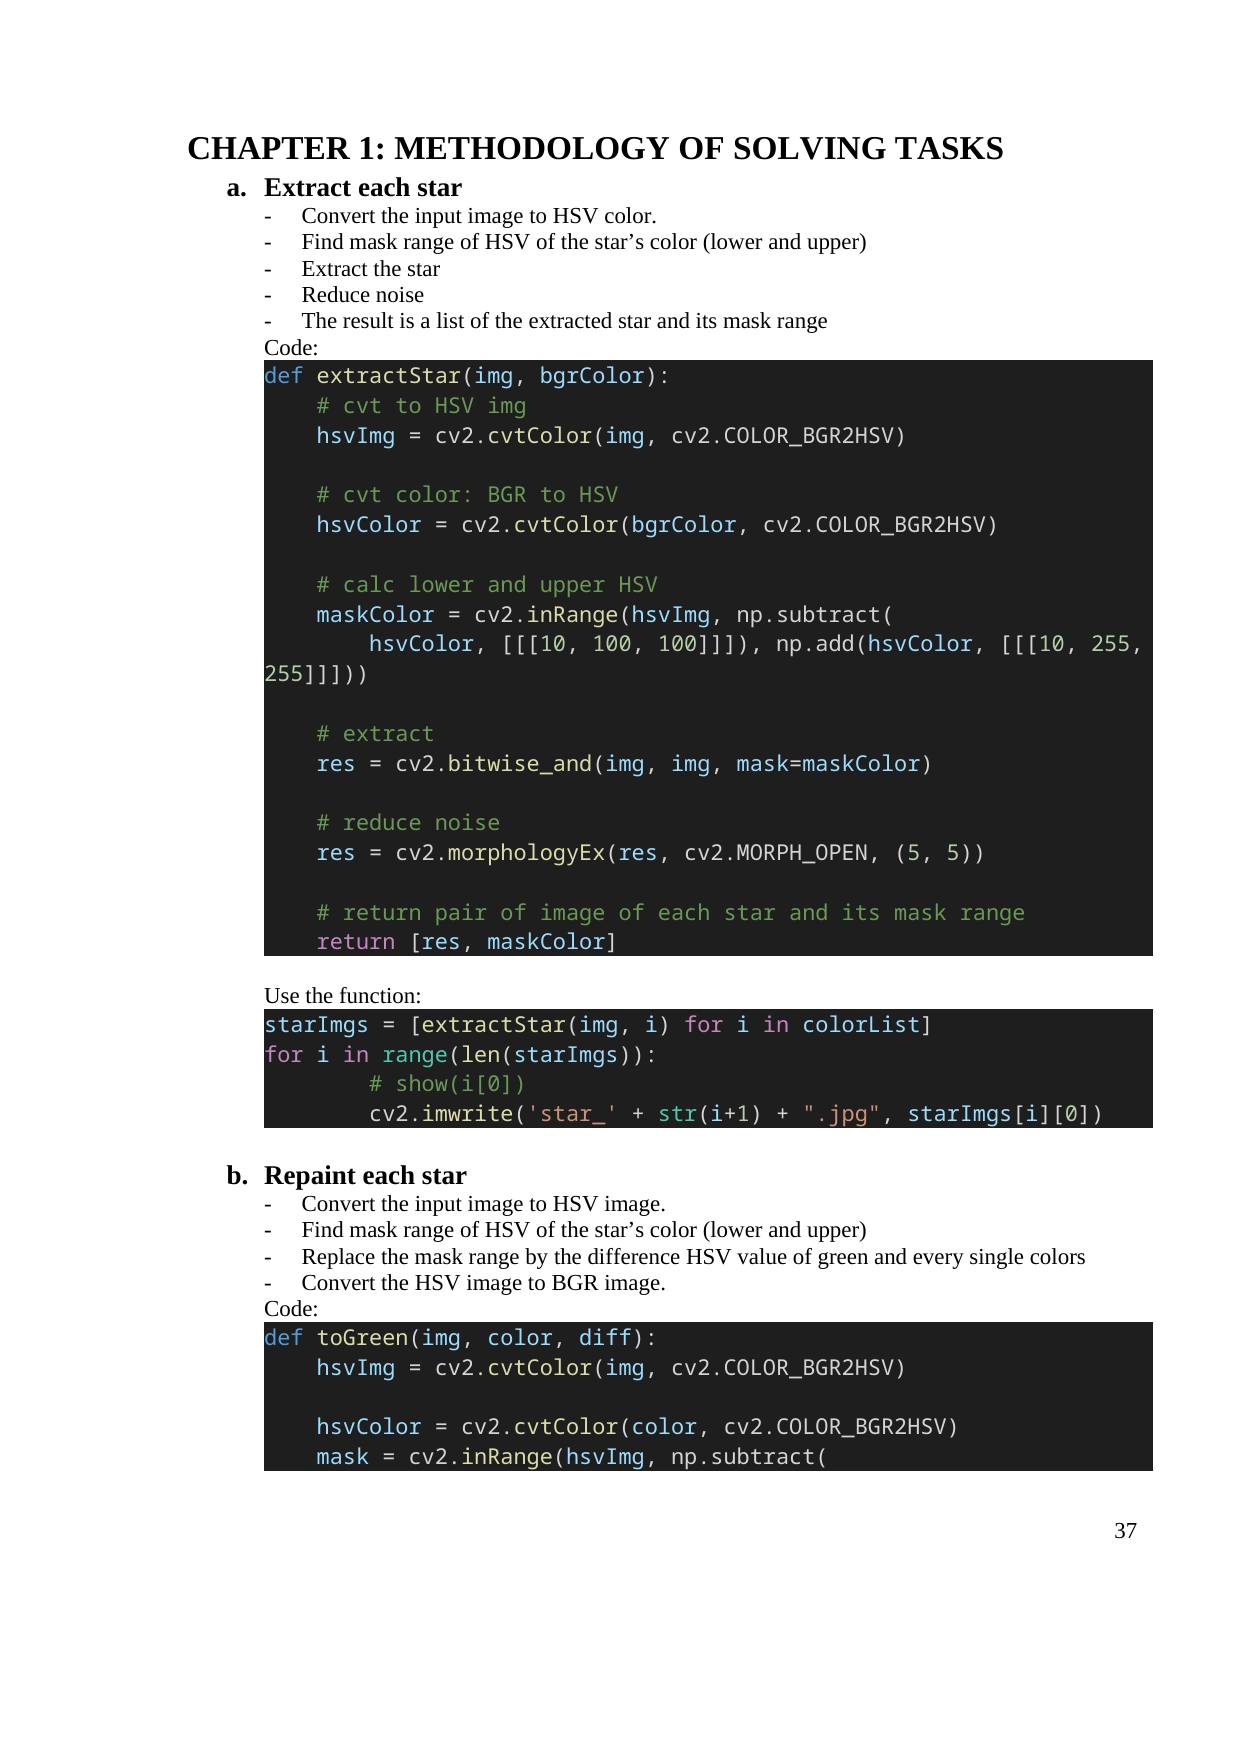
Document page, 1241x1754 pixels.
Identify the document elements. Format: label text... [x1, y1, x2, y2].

text return [res, maskColor] [264, 926, 1153, 956]
text cv2.imwrite('star_' + str(i+1) + ".jpg", starImgs[i][0]) [264, 1098, 1153, 1128]
text hsvImg = cv2.cvtColor(img, cv2.COLOR_BGR2HSV) [264, 420, 1153, 449]
list Extract the star [264, 255, 1153, 281]
text def extractStar(img, bgrColor): [264, 360, 1153, 390]
text def toGreen(img, color, diff): [264, 1322, 1153, 1352]
list Convert the input image to HSV color. [264, 202, 1153, 228]
list Find mask range of HSV of the star’s color (lower and upper) [264, 228, 1153, 255]
subtitle Repaint each star [226, 1159, 1153, 1190]
text # show(i[0]) [264, 1068, 1153, 1098]
text Code: [264, 334, 1153, 360]
text Use the function: [264, 982, 1153, 1009]
text # return pair of image of each star and its mask range [264, 896, 1153, 926]
list Convert the input image to HSV image. [264, 1190, 1153, 1216]
text hsvColor = cv2.cvtColor(color, cv2.COLOR_BGR2HSV) [264, 1411, 1153, 1441]
text # calc lower and upper HSV [264, 569, 1153, 598]
list Reduce noise [264, 281, 1153, 307]
text # extract [264, 718, 1153, 747]
text # reduce noise [264, 807, 1153, 837]
text for i in range(len(starImgs)): [264, 1038, 1153, 1068]
list Replace the mask range by the difference HSV value of green and every single colors [264, 1243, 1153, 1269]
list Find mask range of HSV of the star’s color (lower and upper) [264, 1216, 1153, 1243]
subtitle CHAPTER 1: METHODOLOGY OF SOLVING TASKS [187, 128, 1086, 166]
text res = cv2.bitwise_and(img, img, mask=maskColor) [264, 747, 1153, 777]
subtitle Extract each star [226, 171, 1153, 202]
text hsvColor, [[[10, 100, 100]]]), np.add(hsvColor, [[[10, 255, 255]]])) [264, 628, 1153, 688]
text # cvt color: BGR to HSV [264, 479, 1153, 509]
text starImgs = [extractStar(img, i) for i in colorList] [264, 1009, 1153, 1038]
text mask = cv2.inRange(hsvImg, np.subtract( [264, 1441, 1153, 1471]
text maskColor = cv2.inRange(hsvImg, np.subtract( [264, 598, 1153, 628]
list Convert the HSV image to BGR image. [264, 1269, 1153, 1296]
text res = cv2.morphologyEx(res, cv2.MORPH_OPEN, (5, 5)) [264, 837, 1153, 867]
text hsvImg = cv2.cvtColor(img, cv2.COLOR_BGR2HSV) [264, 1352, 1153, 1381]
text hsvColor = cv2.cvtColor(bgrColor, cv2.COLOR_BGR2HSV) [264, 509, 1153, 539]
list The result is a list of the extracted star and its mask range [264, 307, 1153, 334]
text # cvt to HSV img [264, 390, 1153, 420]
text Code: [264, 1296, 1153, 1322]
